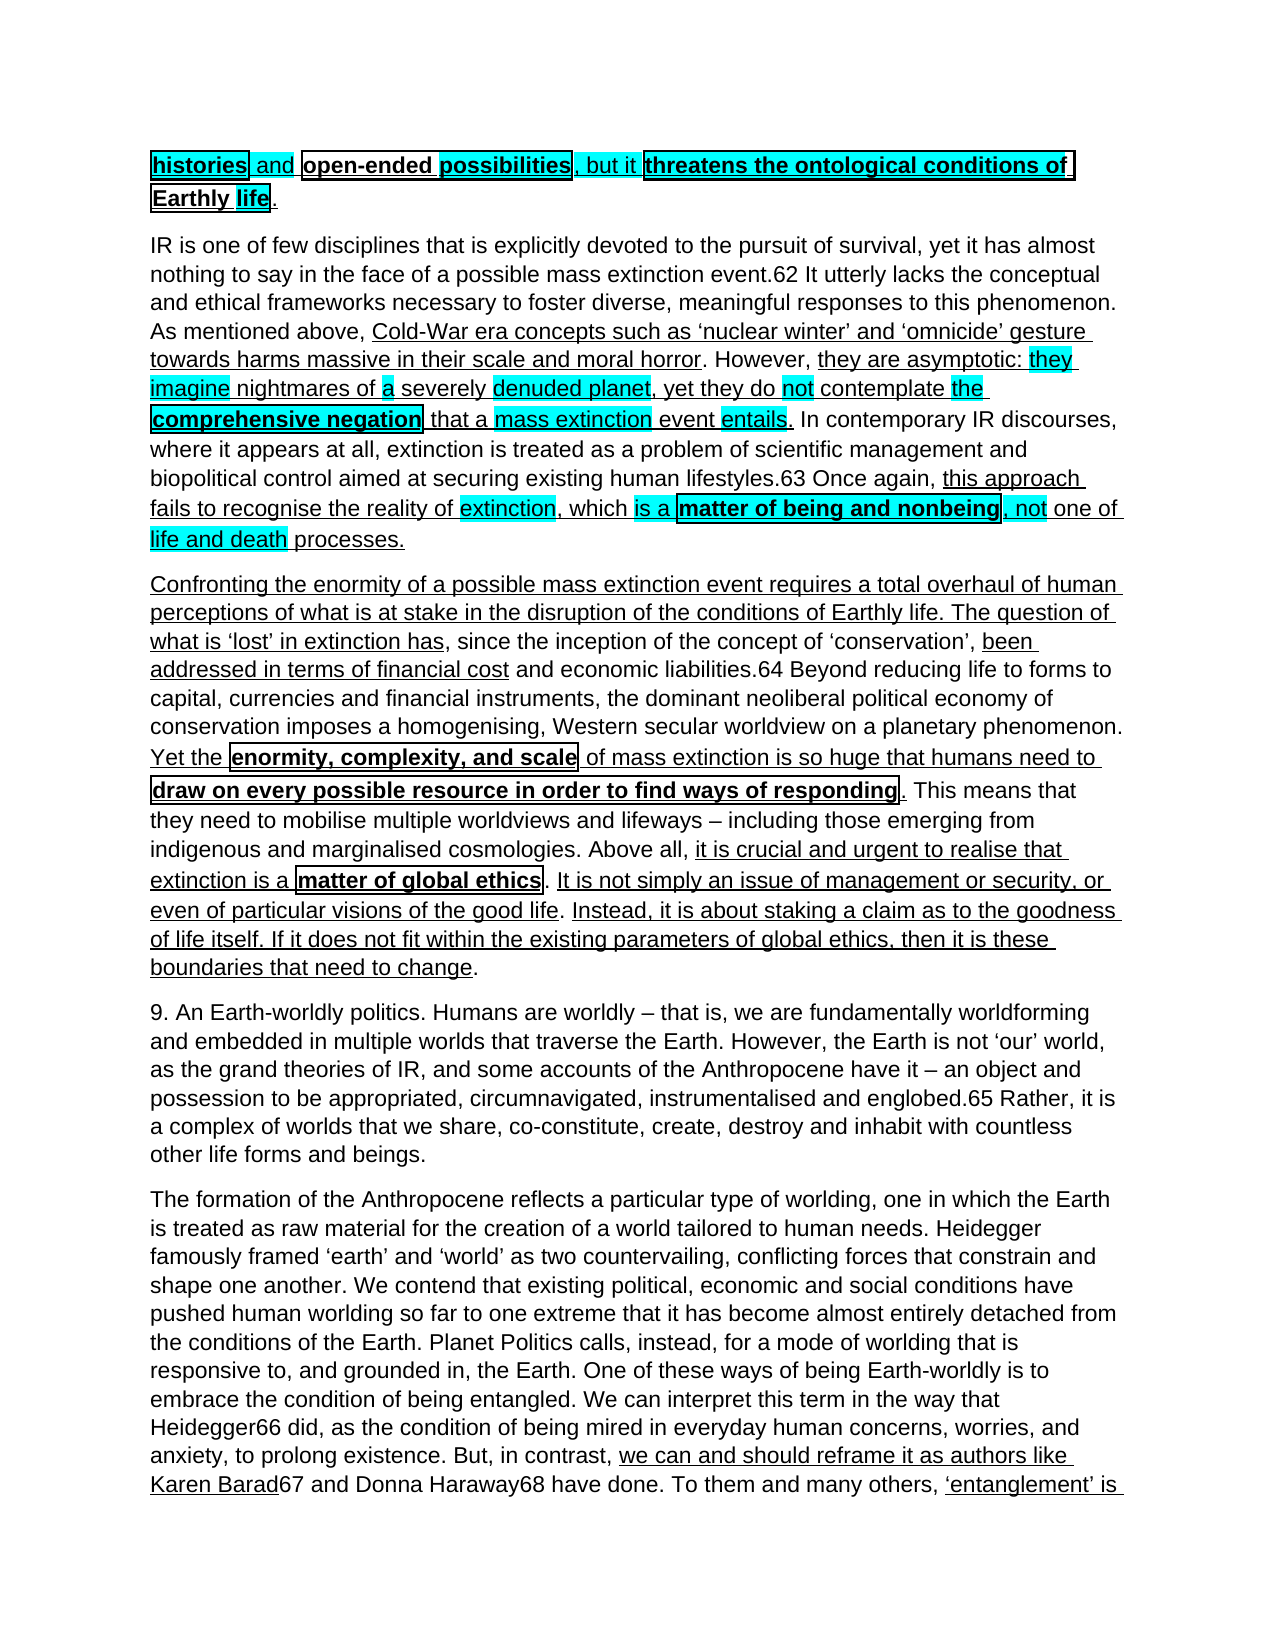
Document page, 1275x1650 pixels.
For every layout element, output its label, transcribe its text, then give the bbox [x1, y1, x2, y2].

text 9. An Earth-worldly politics. Humans are worldly – that is, we are fundamentally worldforming and embedded in multiple worlds that traverse the Earth. However, the Earth is not ‘our’ world, as the grand theories of IR, and some accounts of the Anthropocene have it – an object and possession to be appropriated, circumnavigated, instrumentalised and englobed.65 Rather, it is a complex of worlds that we share, co-constitute, create, destroy and inhabit with countless other life forms and beings. [150, 999, 1125, 1168]
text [150, 1186, 1125, 1497]
text IR is one of few disciplines that is explicitly devoted to the pursuit of survival, yet it has almost nothing to say in the face of a possible mass extinction event.62 It utterly lacks the conceptual and ethical frameworks necessary to foster diverse, meaningful responses to this phenomenon. As mentioned above, Cold-War era concepts such as ‘nuclear winter’ and ‘omnicide’ gesture towards harms massive in their scale and moral horror. However, they are asymptotic: they imagine nightmares of a severely denuded planet, yet they do not contemplate the comprehensive negation that a mass extinction event entails. In contemporary IR discourses, where it appears at all, extinction is treated as a problem of scientific management and biopolitical control aimed at securing existing human lifestyles.63 Once again, this approach fails to recognise the reality of extinction, which is a matter of being and nonbeing, not one of life and death processes. [150, 232, 1125, 552]
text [150, 150, 1125, 213]
text Confronting the enormity of a possible mass extinction event requires a total overhaul of human perceptions of what is at stake in the disruption of the conditions of Earthly life. The question of what is ‘lost’ in extinction has, since the inception of the concept of ‘conservation’, been addressed in terms of financial cost and economic liabilities.64 Beyond reducing life to forms to capital, currencies and financial instruments, the dominant neoliberal political economy of conservation imposes a homogenising, Western secular worldview on a planetary phenomenon. Yet the enormity, complexity, and scale of mass extinction is so huge that humans need to draw on every possible resource in order to find ways of responding. This means that they need to mobilise multiple worldviews and lifeways – including those emerging from indigenous and marginalised cosmologies. Above all, it is crucial and urgent to realise that extinction is a matter of global ethics. It is not simply an issue of management or security, or even of particular visions of the good life. Instead, it is about staking a claim as to the goodness of life itself. If it does not fit within the existing parameters of global ethics, then it is these boundaries that need to change. [150, 571, 1125, 980]
